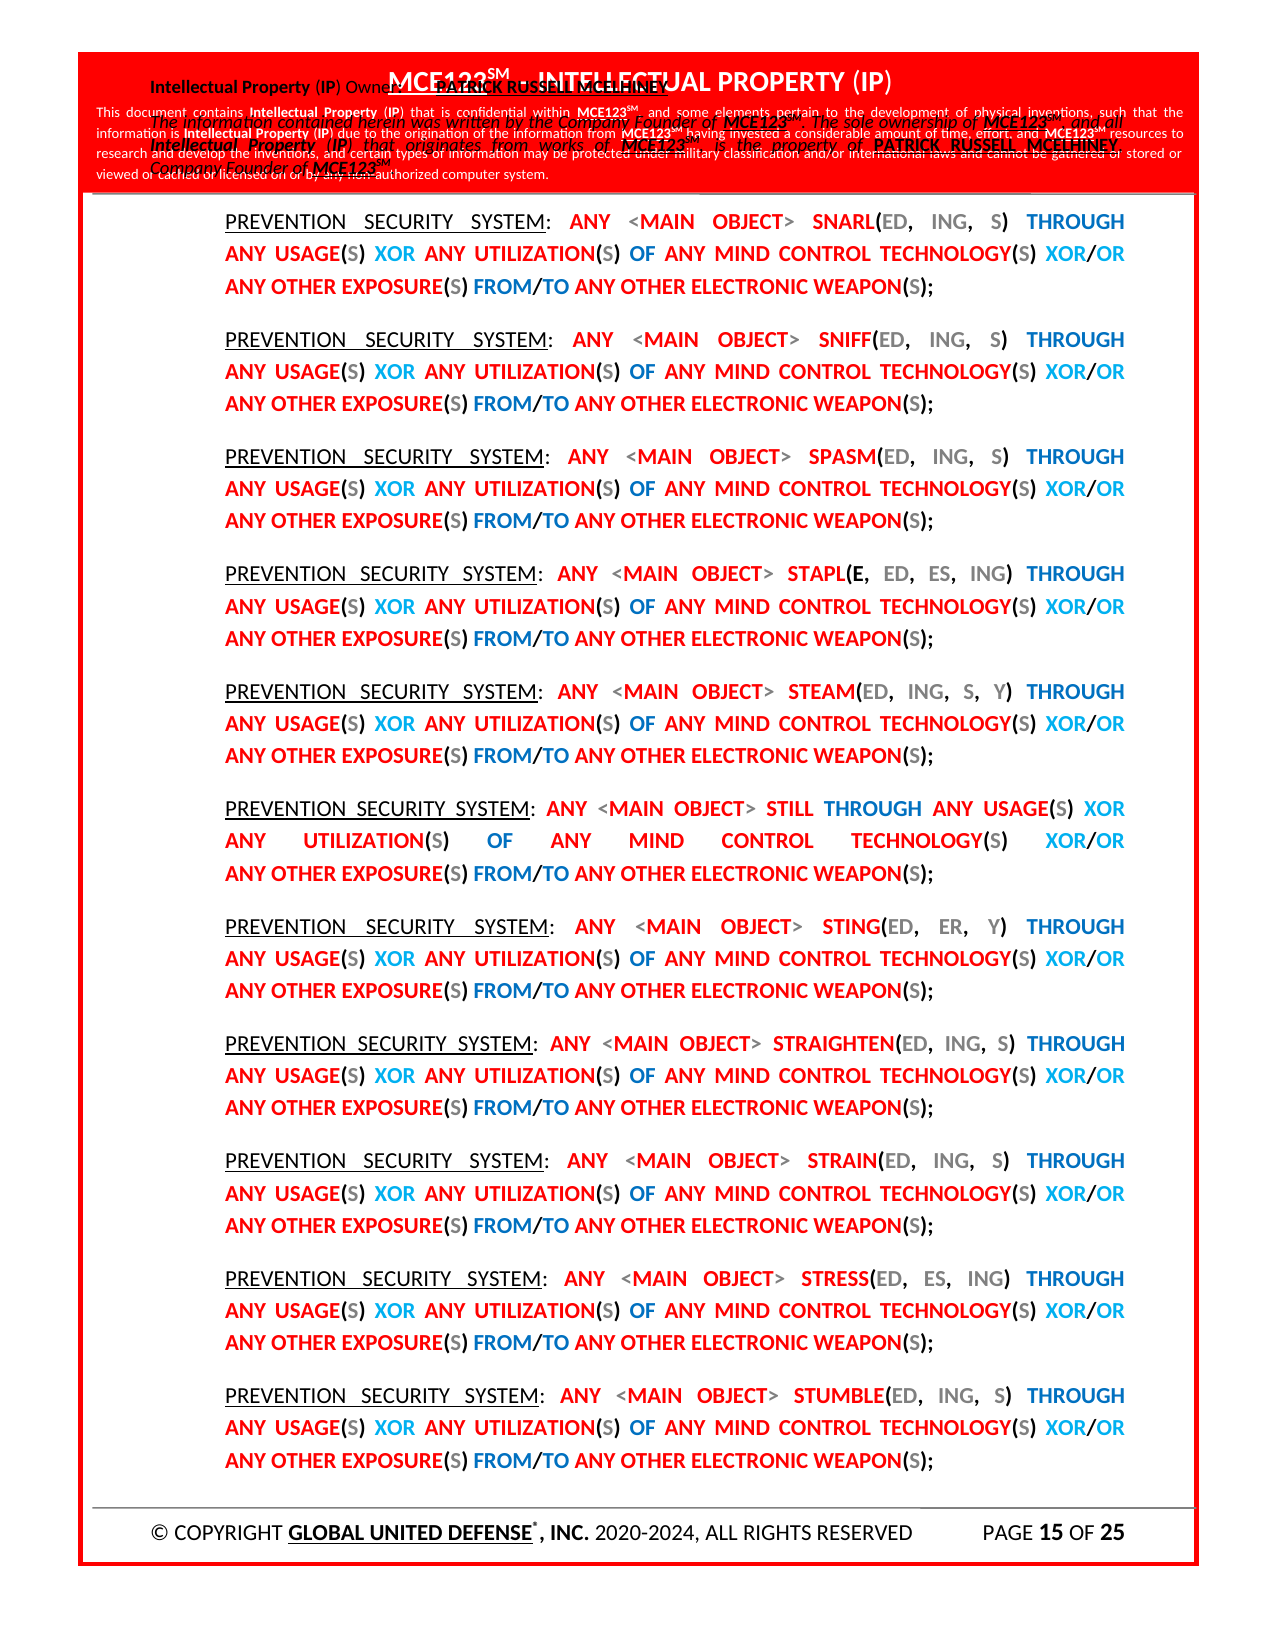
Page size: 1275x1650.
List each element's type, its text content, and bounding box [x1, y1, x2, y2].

text PREVENTION SECURITY SYSTEM: ANY <MAIN OBJECT> STILL THROUGH ANY USAGE(S) XOR ANY UTILIZATION(S) OF ANY MIND CONTROL TECHNOLOGY(S) XOR/OR ANY OTHER EXPOSURE(S) FROM/TO ANY OTHER ELECTRONIC WEAPON(S); [225, 794, 1125, 887]
text PREVENTION SECURITY SYSTEM: ANY <MAIN OBJECT> SNARL(ED, ING, S) THROUGH ANY USAGE(S) XOR ANY UTILIZATION(S) OF ANY MIND CONTROL TECHNOLOGY(S) XOR/OR ANY OTHER EXPOSURE(S) FROM/TO ANY OTHER ELECTRONIC WEAPON(S); [225, 207, 1125, 300]
text PREVENTION SECURITY SYSTEM: ANY <MAIN OBJECT> SPASM(ED, ING, S) THROUGH ANY USAGE(S) XOR ANY UTILIZATION(S) OF ANY MIND CONTROL TECHNOLOGY(S) XOR/OR ANY OTHER EXPOSURE(S) FROM/TO ANY OTHER ELECTRONIC WEAPON(S); [225, 442, 1125, 534]
text PREVENTION SECURITY SYSTEM: ANY <MAIN OBJECT> STEAM(ED, ING, S, Y) THROUGH ANY USAGE(S) XOR ANY UTILIZATION(S) OF ANY MIND CONTROL TECHNOLOGY(S) XOR/OR ANY OTHER EXPOSURE(S) FROM/TO ANY OTHER ELECTRONIC WEAPON(S); [225, 677, 1125, 769]
text PREVENTION SECURITY SYSTEM: ANY <MAIN OBJECT> STRESS(ED, ES, ING) THROUGH ANY USAGE(S) XOR ANY UTILIZATION(S) OF ANY MIND CONTROL TECHNOLOGY(S) XOR/OR ANY OTHER EXPOSURE(S) FROM/TO ANY OTHER ELECTRONIC WEAPON(S); [225, 1264, 1125, 1356]
text PREVENTION SECURITY SYSTEM: ANY <MAIN OBJECT> STRAIGHTEN(ED, ING, S) THROUGH ANY USAGE(S) XOR ANY UTILIZATION(S) OF ANY MIND CONTROL TECHNOLOGY(S) XOR/OR ANY OTHER EXPOSURE(S) FROM/TO ANY OTHER ELECTRONIC WEAPON(S); [225, 1029, 1125, 1122]
text PREVENTION SECURITY SYSTEM: ANY <MAIN OBJECT> STING(ED, ER, Y) THROUGH ANY USAGE(S) XOR ANY UTILIZATION(S) OF ANY MIND CONTROL TECHNOLOGY(S) XOR/OR ANY OTHER EXPOSURE(S) FROM/TO ANY OTHER ELECTRONIC WEAPON(S); [225, 912, 1125, 1004]
text PREVENTION SECURITY SYSTEM: ANY <MAIN OBJECT> SNIFF(ED, ING, S) THROUGH ANY USAGE(S) XOR ANY UTILIZATION(S) OF ANY MIND CONTROL TECHNOLOGY(S) XOR/OR ANY OTHER EXPOSURE(S) FROM/TO ANY OTHER ELECTRONIC WEAPON(S); [225, 325, 1125, 417]
text PREVENTION SECURITY SYSTEM: ANY <MAIN OBJECT> STAPL(E, ED, ES, ING) THROUGH ANY USAGE(S) XOR ANY UTILIZATION(S) OF ANY MIND CONTROL TECHNOLOGY(S) XOR/OR ANY OTHER EXPOSURE(S) FROM/TO ANY OTHER ELECTRONIC WEAPON(S); [225, 559, 1125, 652]
text PREVENTION SECURITY SYSTEM: ANY <MAIN OBJECT> STUMBLE(ED, ING, S) THROUGH ANY USAGE(S) XOR ANY UTILIZATION(S) OF ANY MIND CONTROL TECHNOLOGY(S) XOR/OR ANY OTHER EXPOSURE(S) FROM/TO ANY OTHER ELECTRONIC WEAPON(S); [225, 1381, 1125, 1474]
text PREVENTION SECURITY SYSTEM: ANY <MAIN OBJECT> STRAIN(ED, ING, S) THROUGH ANY USAGE(S) XOR ANY UTILIZATION(S) OF ANY MIND CONTROL TECHNOLOGY(S) XOR/OR ANY OTHER EXPOSURE(S) FROM/TO ANY OTHER ELECTRONIC WEAPON(S); [225, 1147, 1125, 1239]
